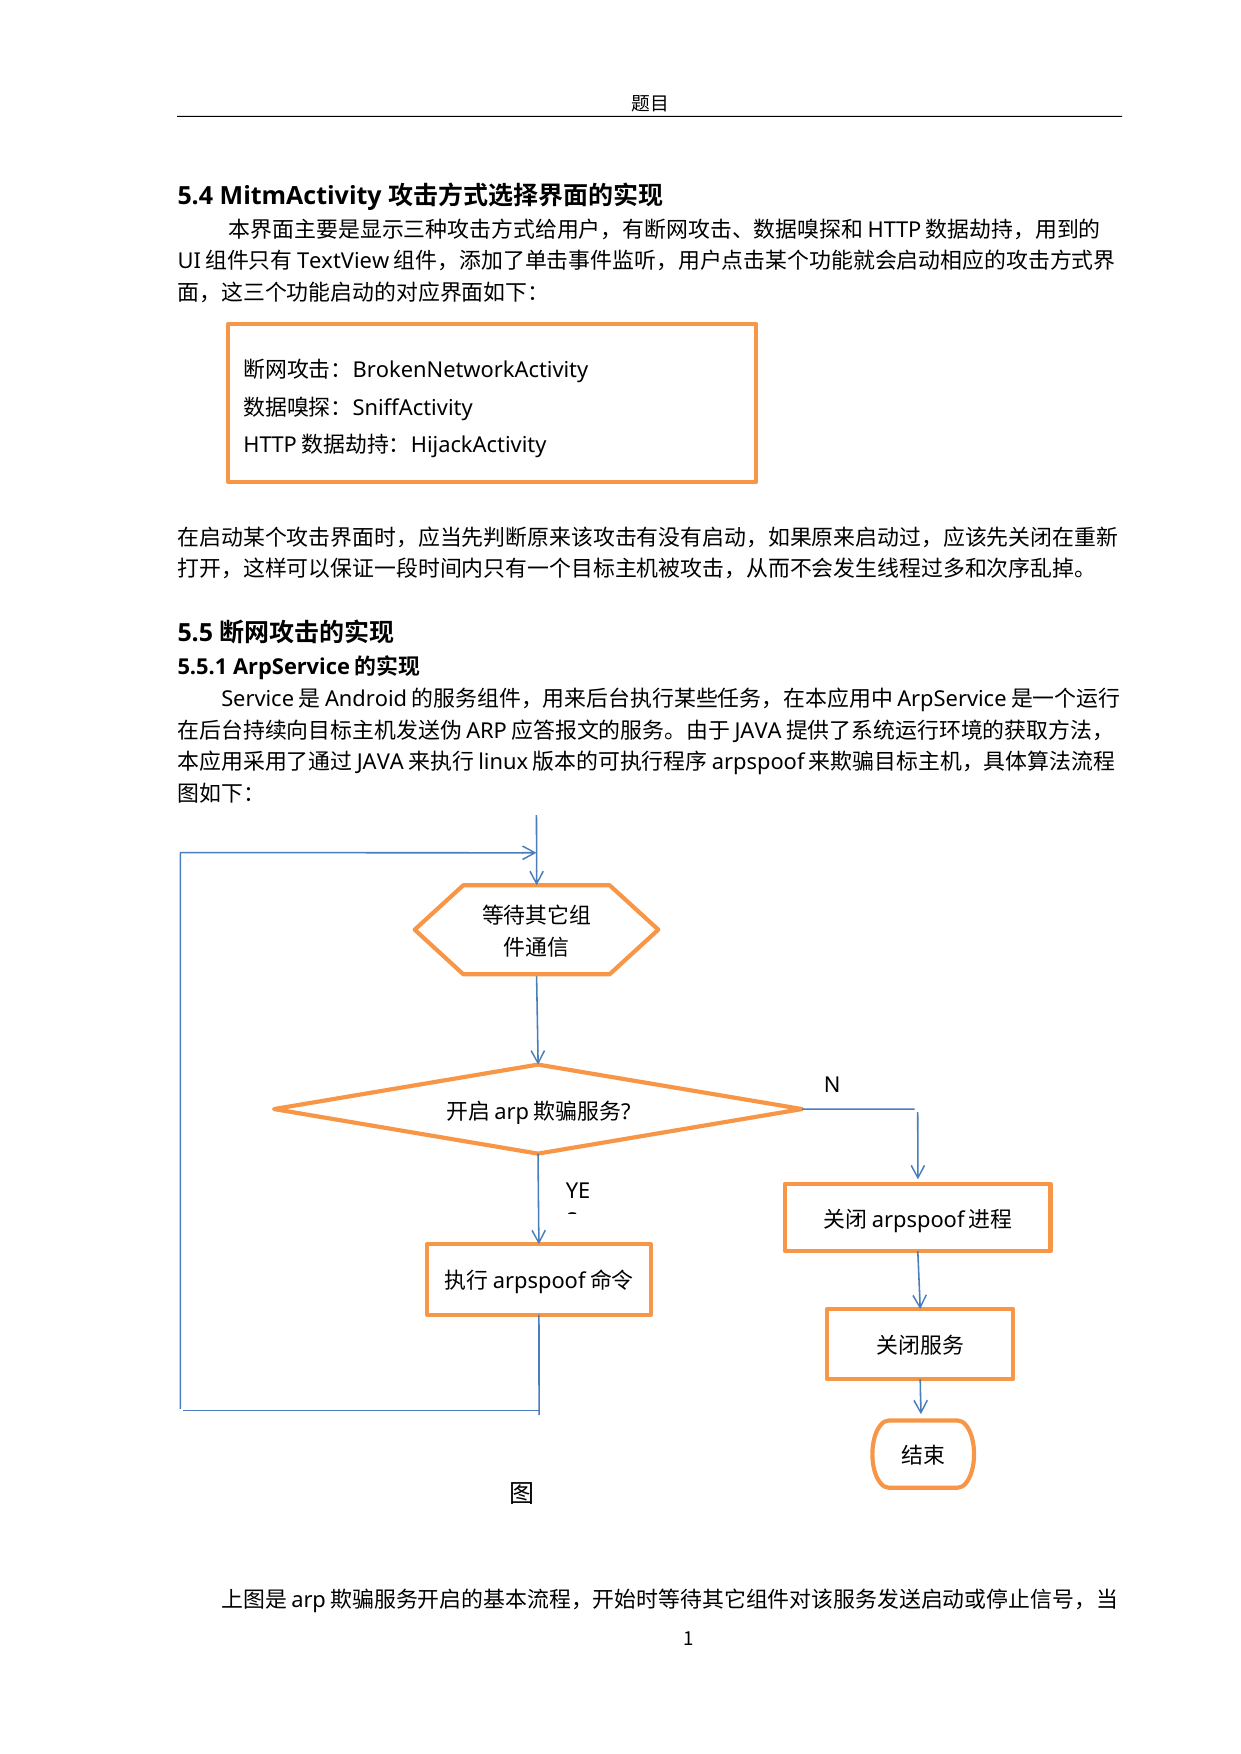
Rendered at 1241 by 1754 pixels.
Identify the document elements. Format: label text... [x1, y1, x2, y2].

text Service是Android的服务组件，用来后台执行某些任务，在本应用中ArpService是一个运行在后台持续向目标主机发送伪ARP应答报文的服务。由于JAVA提供了系统运行环境的获取方法，本应用采用了通过JAVA来执行linux版本的可执行程序arpspoof来欺骗目标主机，具体算法流程图如下： [177, 681, 1122, 808]
text 在启动某个攻击界面时，应当先判断原来该攻击有没有启动，如果原来启动过，应该先关闭在重新打开，这样可以保证一段时间内只有一个目标主机被攻击，从而不会发生线程过多和次序乱掉。 [177, 520, 1122, 583]
text 5.4 MitmActivity 攻击方式选择界面的实现 [177, 175, 1122, 212]
text 5.5.1 ArpService的实现 [177, 649, 1122, 681]
text 5.5 断网攻击的实现 [177, 613, 1122, 649]
text 本界面主要是显示三种攻击方式给用户，有断网攻击、数据嗅探和HTTP数据劫持，用到的UI组件只有TextView组件，添加了单击事件监听，用户点击某个功能就会启动相应的攻击方式界面，这三个功能启动的对应界面如下： [177, 212, 1122, 307]
